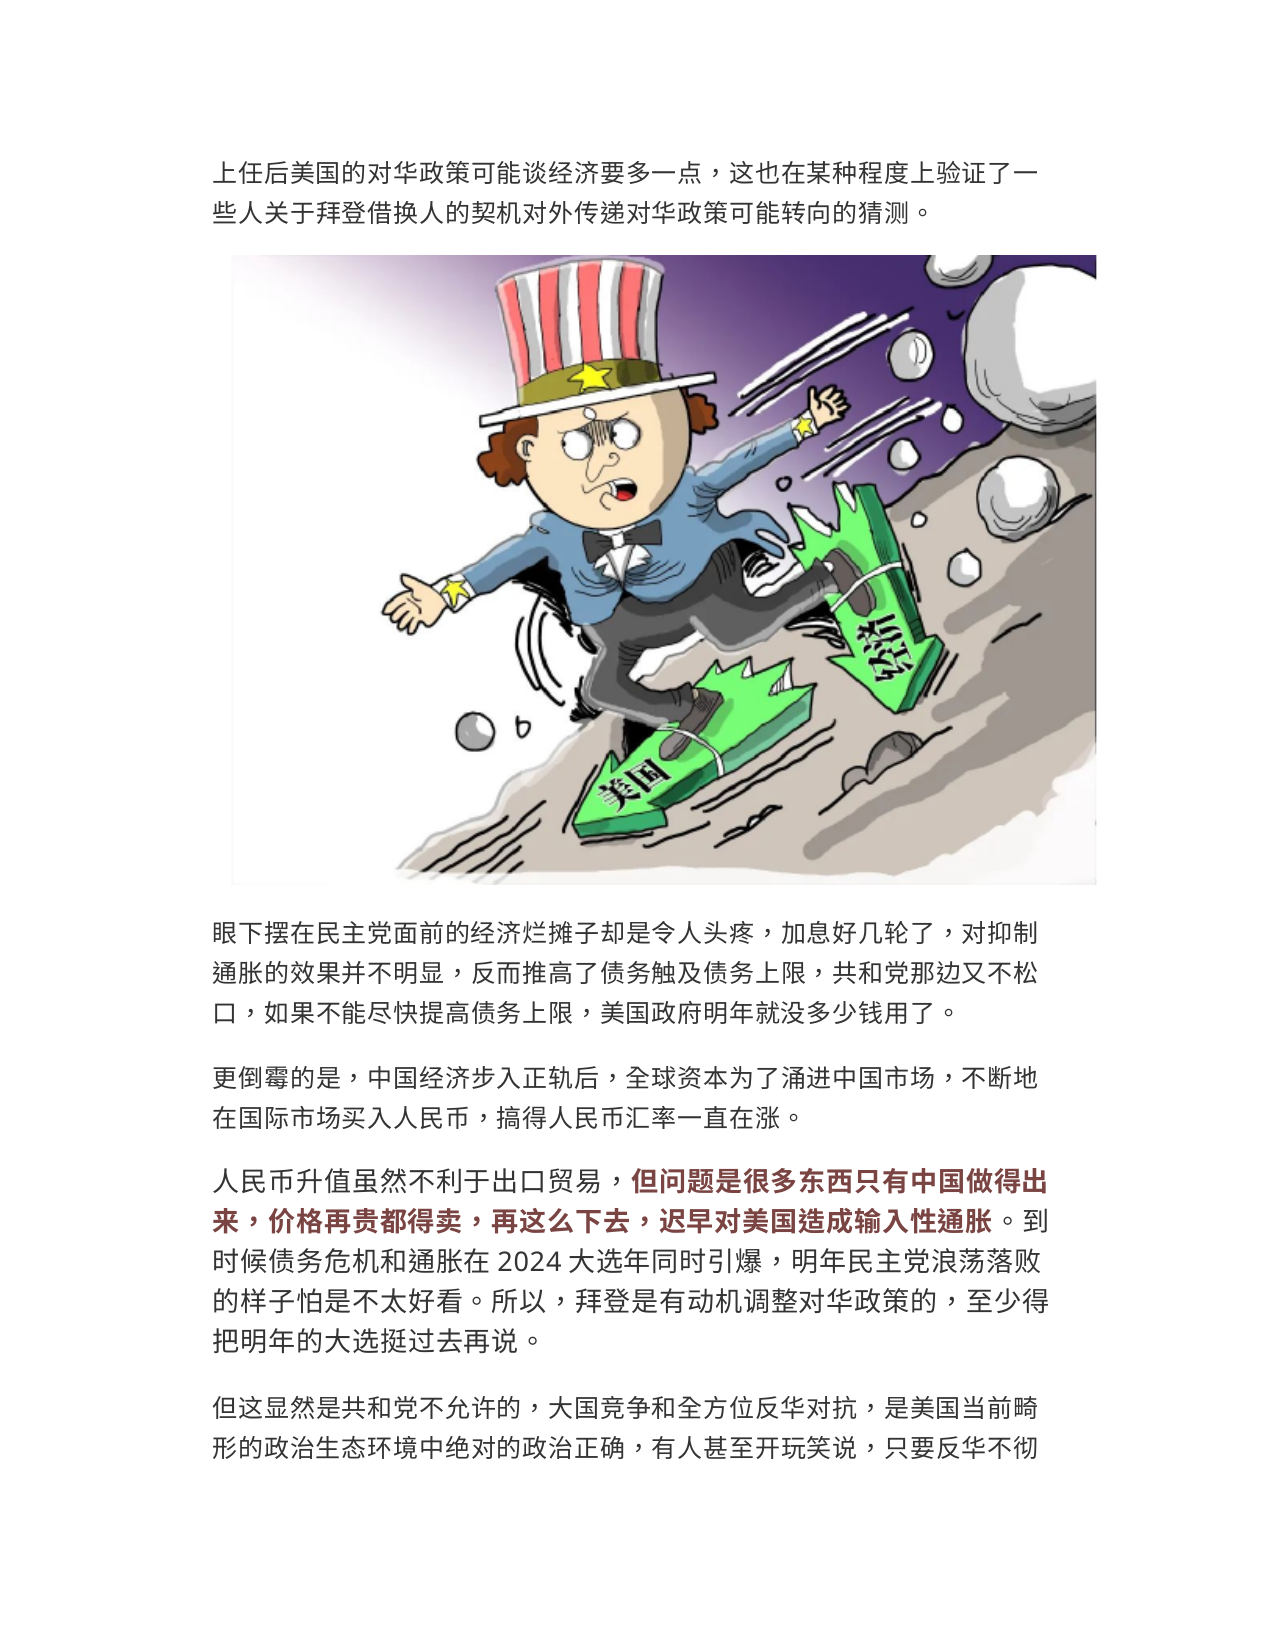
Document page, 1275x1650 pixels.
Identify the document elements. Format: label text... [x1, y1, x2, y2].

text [212, 1384, 1062, 1464]
picture [231, 255, 1097, 885]
text 人民币升值虽然不利于出口贸易，但问题是很多东西只有中国做得出来，价格再贵都得卖，再这么下去，迟早对美国造成输入性通胀。到时候债务危机和通胀在2024大选年同时引爆，明年民主党浪荡落败的样子怕是不太好看。所以，拜登是有动机调整对华政策的，至少得把明年的大选挺过去再说。 [212, 1159, 1062, 1359]
text 更倒霉的是，中国经济步入正轨后，全球资本为了涌进中国市场，不断地在国际市场买入人民币，搞得人民币汇率一直在涨。 [212, 1054, 1062, 1134]
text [212, 150, 1062, 230]
text 眼下摆在民主党面前的经济烂摊子却是令人头疼，加息好几轮了，对抑制通胀的效果并不明显，反而推高了债务触及债务上限，共和党那边又不松口，如果不能尽快提高债务上限，美国政府明年就没多少钱用了。 [212, 909, 1062, 1029]
